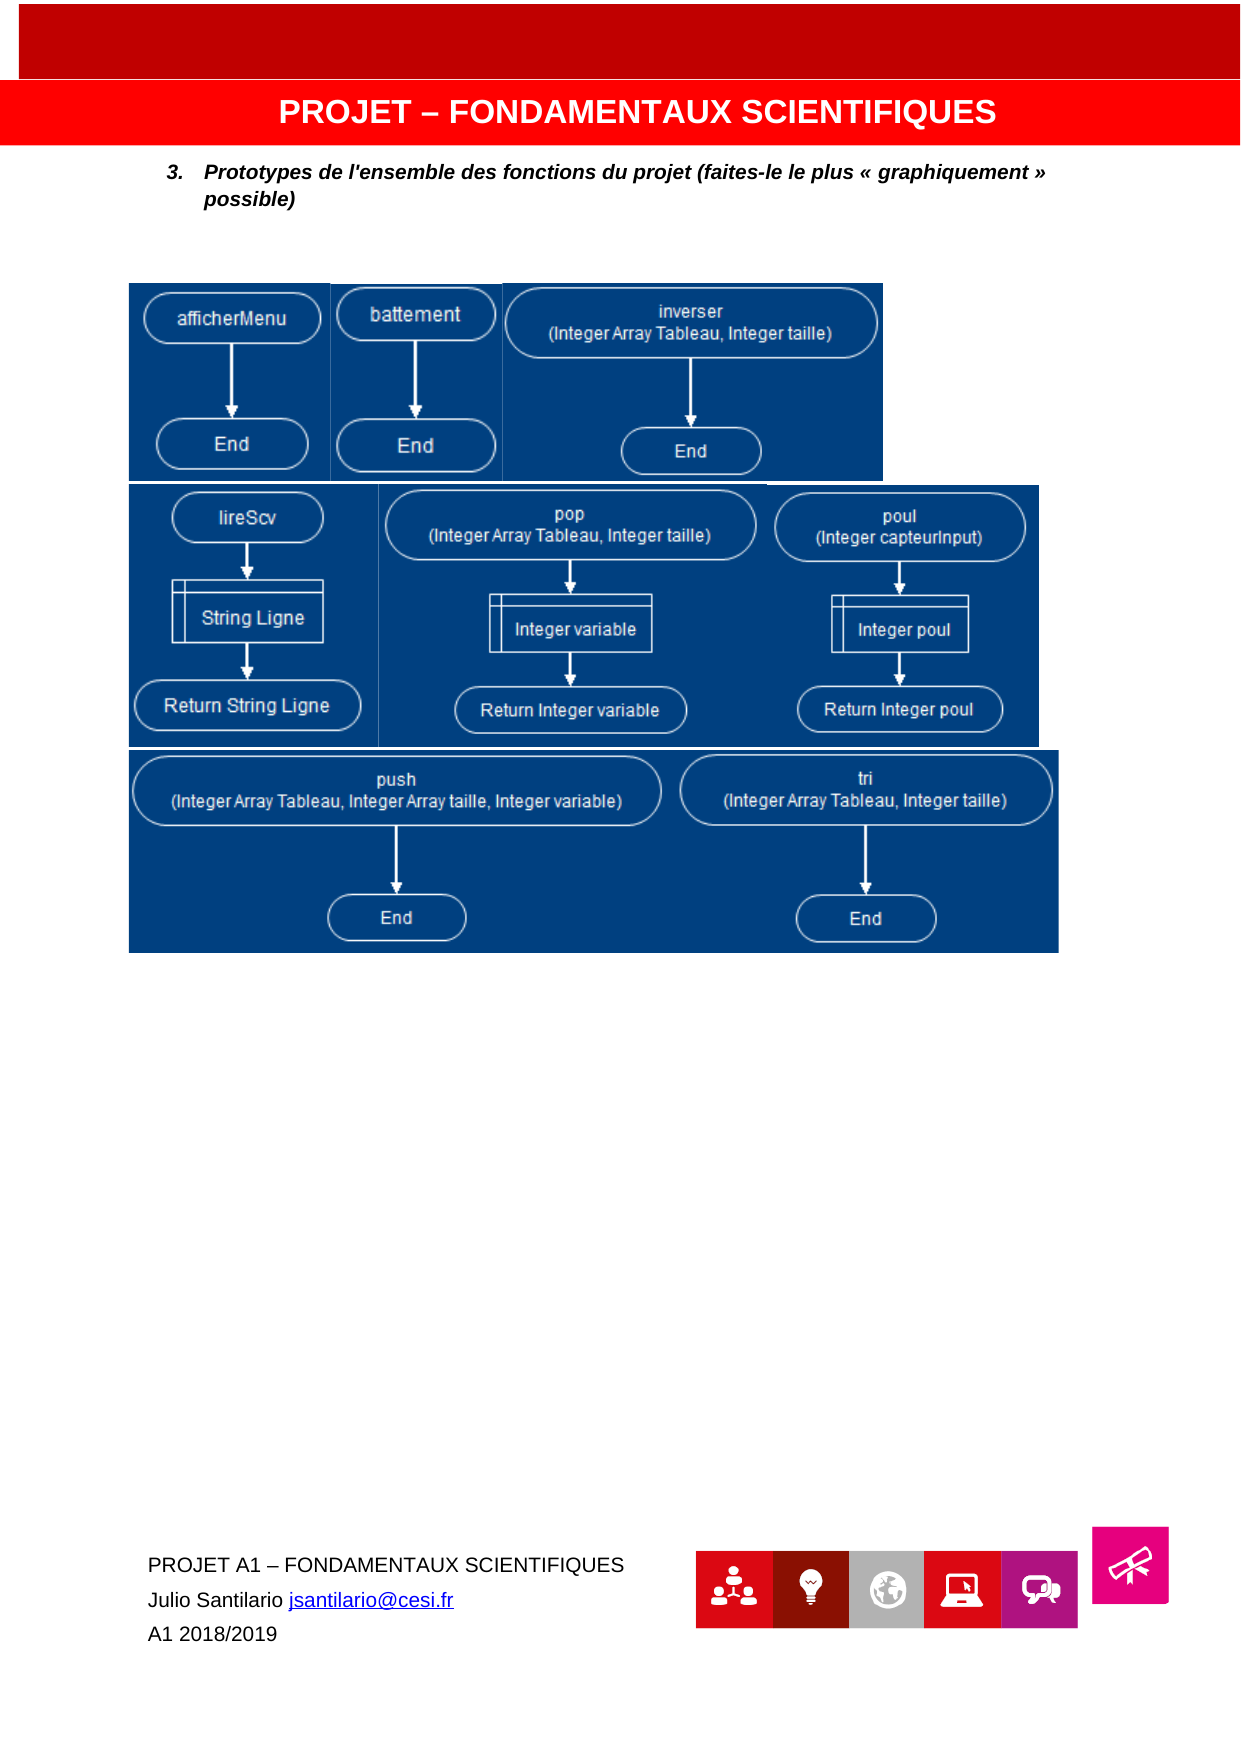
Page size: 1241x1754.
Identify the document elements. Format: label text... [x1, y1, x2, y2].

picture [688, 1519, 1176, 1661]
list Prototypes de l'ensemble des fonctions du projet (faites-le le plus « graphiquement » possible) [166, 118, 1093, 211]
picture [128, 484, 1039, 747]
picture [128, 750, 1059, 953]
picture [128, 283, 883, 481]
